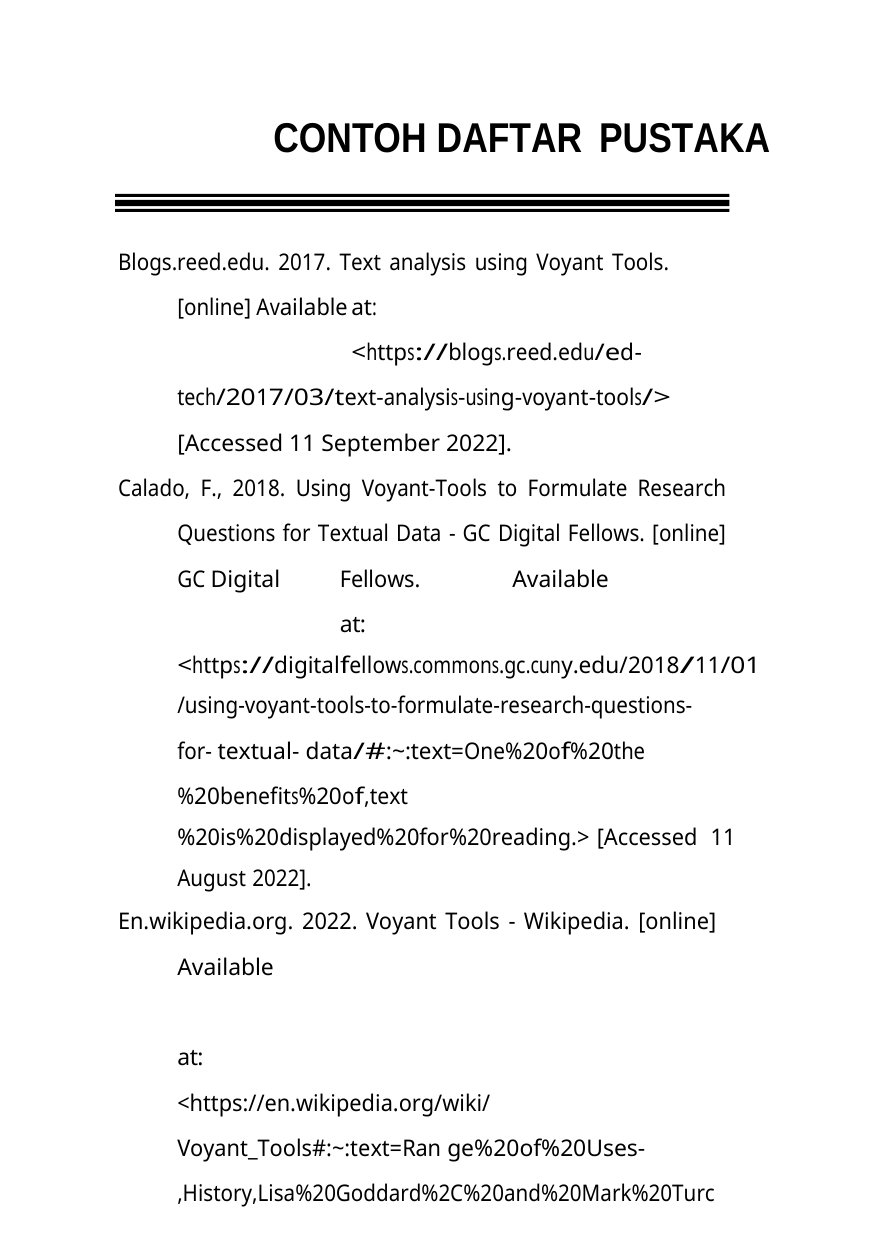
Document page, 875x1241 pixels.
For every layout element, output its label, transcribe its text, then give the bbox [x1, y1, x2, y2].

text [177, 1177, 727, 1208]
text Blogs.reed.edu. 2017. Text analysis using Voyant Tools. [online] Available at: <https://blogs.reed.edu/ed- tech/2017/03/text-analysis-using-voyant-tools/> [Accessed 11 September 2022]. [118, 245, 727, 458]
text En.wikipedia.org. 2022. Voyant Tools - Wikipedia. [online] Available at: [118, 905, 727, 1072]
text August 2022]. [177, 862, 770, 894]
text Calado, F., 2018. Using Voyant-Tools to Formulate Research Questions for Textual Data - GC Digital Fellows. [online] GC Digital Fellows. Available at: [118, 472, 727, 639]
text <https://en.wikipedia.org/wiki/Voyant_Tools#:~:text=Ran ge%20of%20Uses- [177, 1086, 722, 1163]
text /using-voyant-tools-to-formulate-research-questions-for- textual- data/#:~:text=One%20of%20the%20benefits%20of,text [177, 689, 719, 811]
text %20is%20displayed%20for%20reading.> [Accessed 11 [177, 825, 770, 851]
text <https://digitalfellows.commons.gc.cuny.edu/2018/11/01 [177, 653, 770, 678]
text CONTOH DAFTAR PUSTAKA [113, 113, 770, 161]
